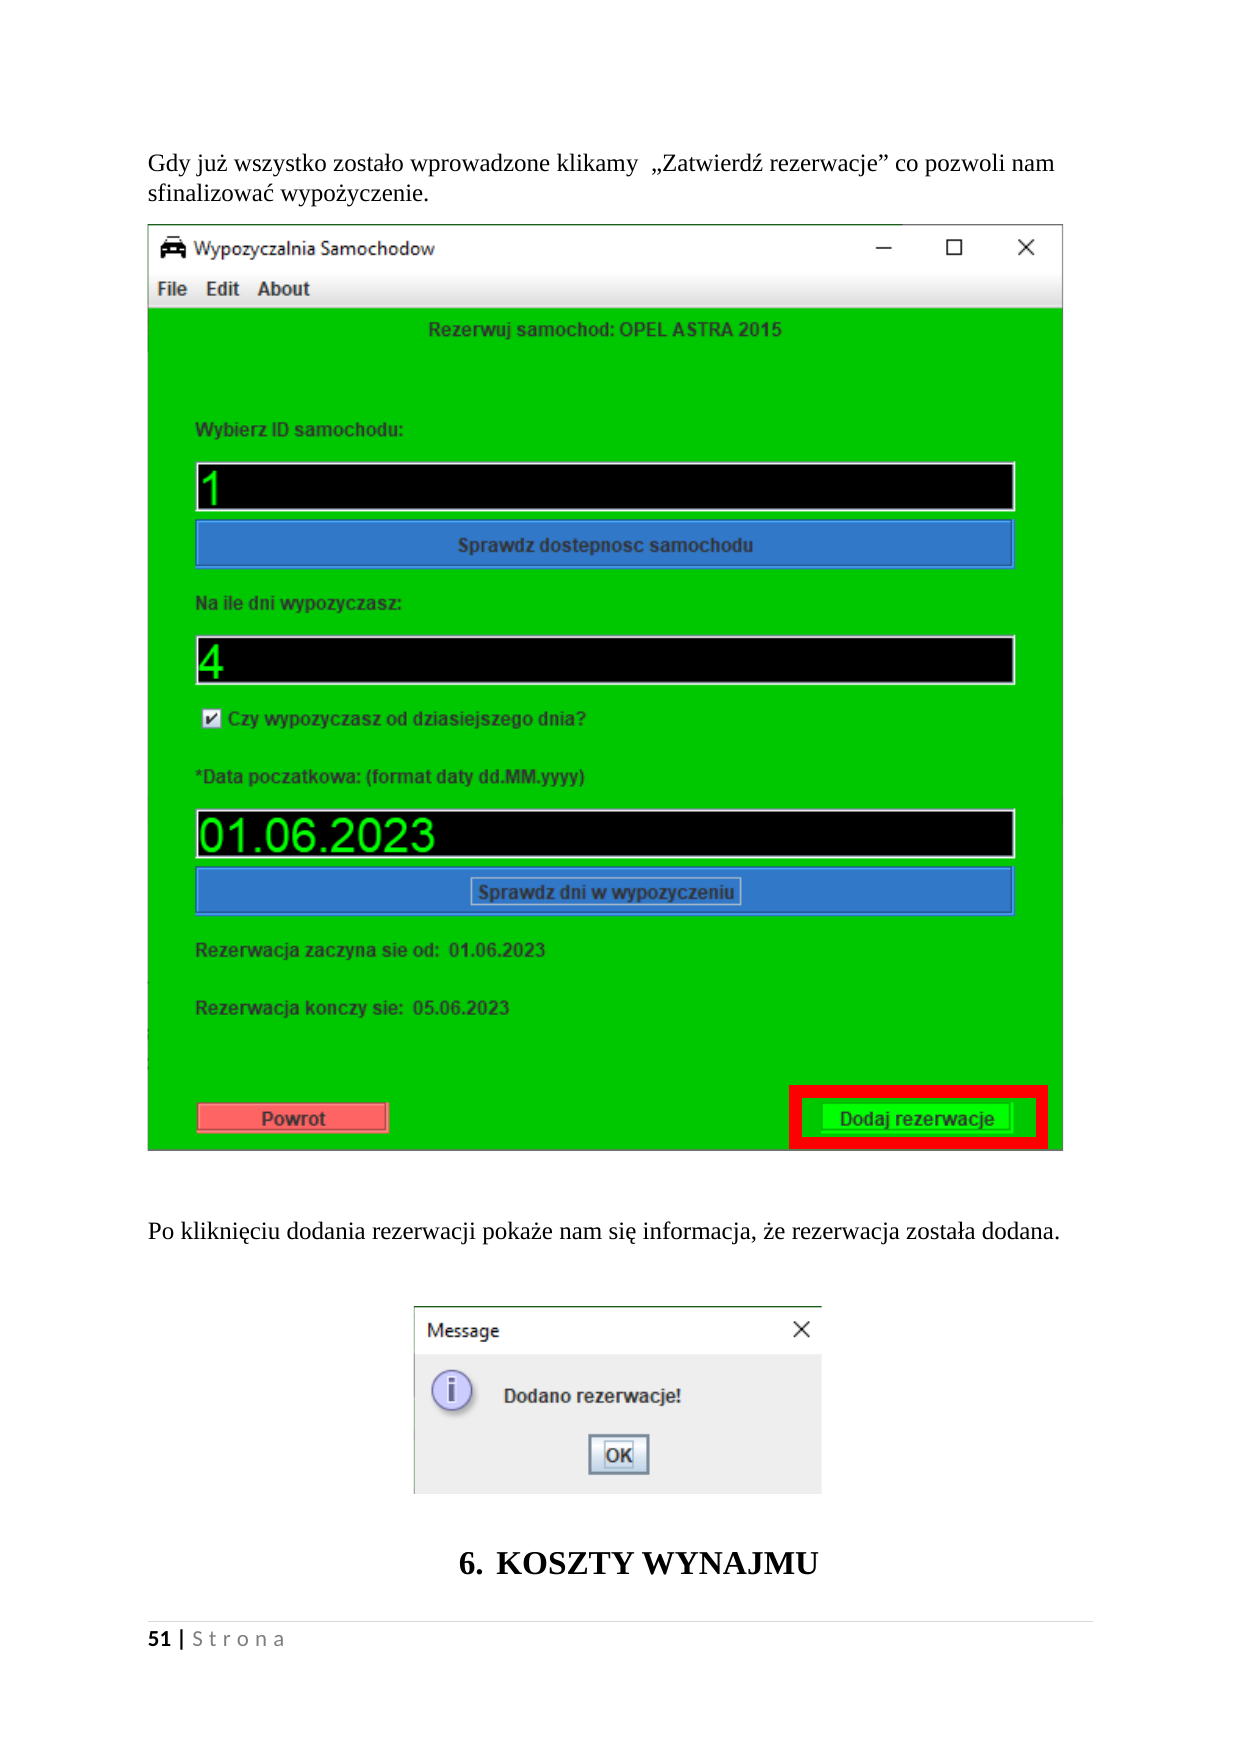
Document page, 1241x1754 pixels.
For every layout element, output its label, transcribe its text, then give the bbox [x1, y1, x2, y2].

list KOSZTY WYNAJMU [185, 1543, 1093, 1582]
text Po kliknięciu dodania rezerwacji pokaże nam się informacja, że rezerwacja została dodana. [148, 1216, 1093, 1244]
picture [413, 1306, 822, 1494]
text Gdy już wszystko zostało wprowadzone klikamy „Zatwierdź rezerwacje” co pozwoli nam sfinalizować wypożyczenie. [148, 148, 1093, 206]
picture [147, 224, 1064, 1151]
